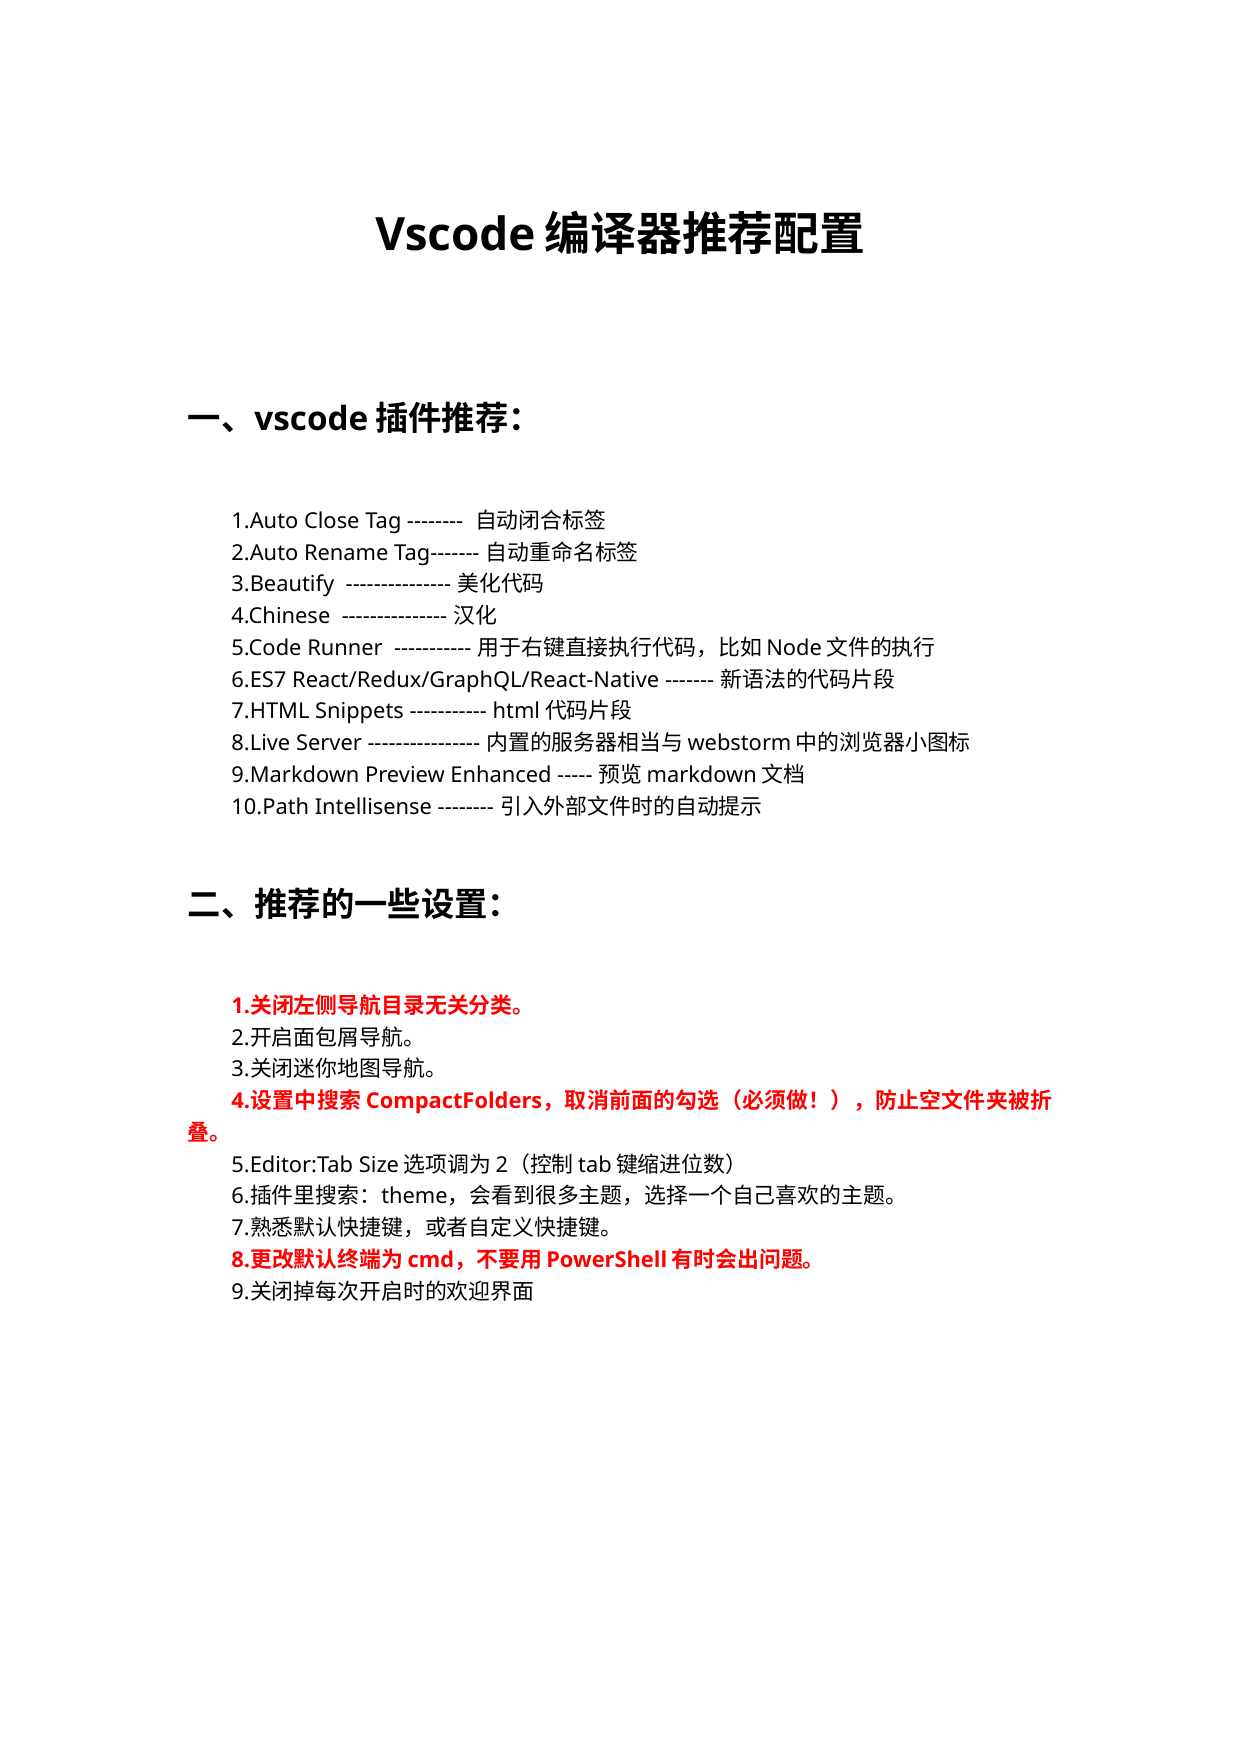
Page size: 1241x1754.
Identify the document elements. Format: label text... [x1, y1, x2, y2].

subtitle 二、推荐的一些设置： [187, 877, 1053, 926]
text 2.开启面包屑导航。 [187, 1020, 1053, 1051]
text 6.插件里搜索：theme，会看到很多主题，选择一个自己喜欢的主题。 [187, 1178, 1053, 1210]
text 6.ES7 React/Redux/GraphQL/React-Native ------- 新语法的代码片段 [187, 662, 1053, 693]
text 8.Live Server ---------------- 内置的服务器相当与webstorm中的浏览器小图标 [187, 725, 1053, 757]
text 4.Chinese --------------- 汉化 [187, 598, 1053, 630]
text 2.Auto Rename Tag------- 自动重命名标签 [187, 535, 1053, 566]
text 10.Path Intellisense -------- 引入外部文件时的自动提示 [187, 789, 1053, 821]
text 5.Editor:Tab Size选项调为2（控制tab键缩进位数） [187, 1147, 1053, 1178]
text 5.Code Runner ----------- 用于右键直接执行代码，比如Node文件的执行 [187, 630, 1053, 662]
text 3.Beautify --------------- 美化代码 [187, 566, 1053, 598]
text 7.HTML Snippets ----------- html代码片段 [187, 693, 1053, 725]
subtitle Vscode编译器推荐配置 [187, 197, 1053, 264]
text 1.Auto Close Tag -------- 自动闭合标签 [187, 503, 1053, 535]
text 4.设置中搜索CompactFolders，取消前面的勾选（必须做！），防止空文件夹被折叠。 [187, 1083, 1053, 1147]
text 8.更改默认终端为cmd，不要用PowerShell有时会出问题。 [187, 1242, 1053, 1274]
subtitle 一、vscode插件推荐： [187, 392, 1053, 441]
text 7.熟悉默认快捷键，或者自定义快捷键。 [187, 1210, 1053, 1242]
text 3.关闭迷你地图导航。 [187, 1051, 1053, 1083]
text 1.关闭左侧导航目录无关分类。 [187, 988, 1053, 1020]
text 9.Markdown Preview Enhanced ----- 预览markdown文档 [187, 757, 1053, 789]
text 9.关闭掉每次开启时的欢迎界面 [187, 1274, 1053, 1306]
